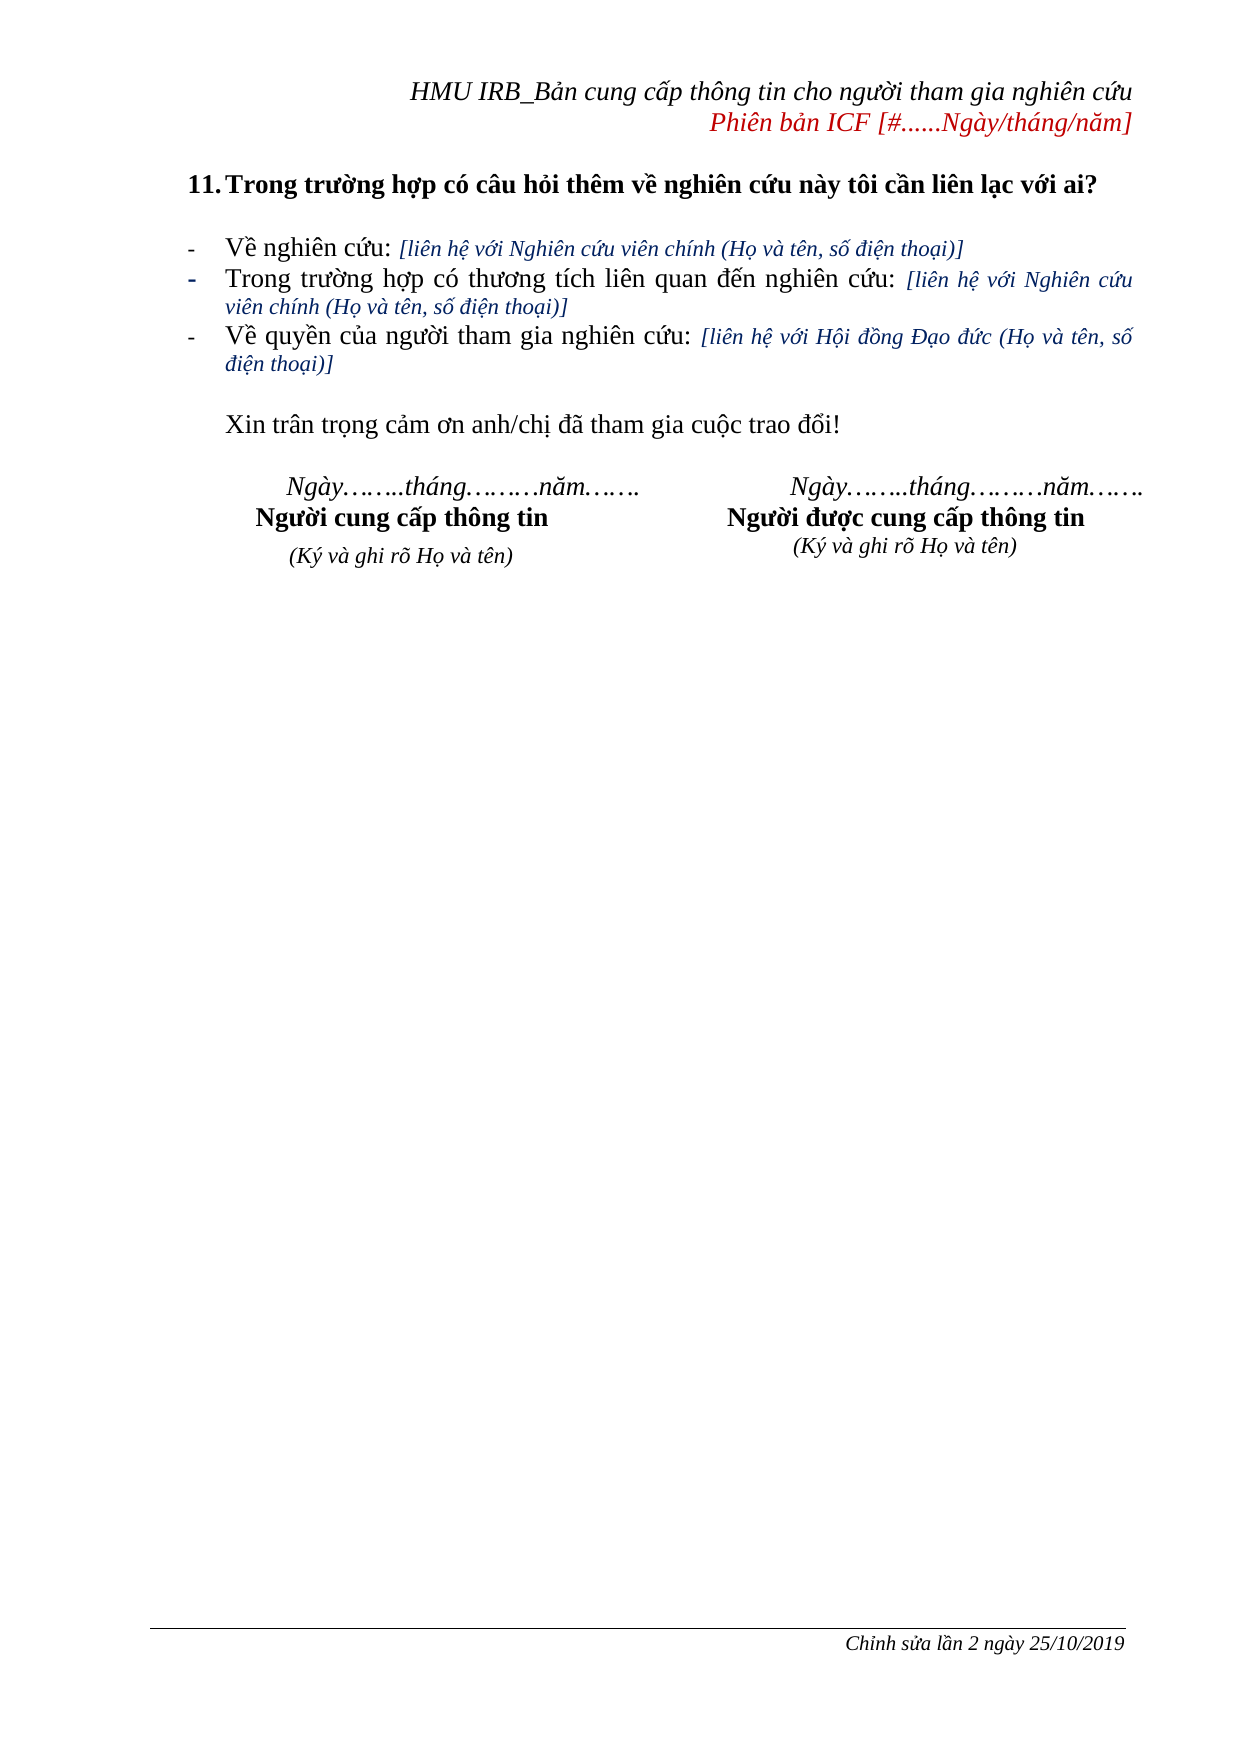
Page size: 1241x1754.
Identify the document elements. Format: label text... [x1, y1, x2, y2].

table_header Ngày……..tháng………năm……. [654, 470, 1158, 501]
table_cell Người được cung cấp thông tin (Ký và ghi rõ Họ và tên) [654, 501, 1158, 607]
list Về nghiên cứu: [liên hệ với Nghiên cứu viên chính (Họ và tên, số điện thoại)] [187, 231, 1135, 262]
list Xin trân trọng cảm ơn anh/chị đã tham gia cuộc trao đổi! [225, 408, 1135, 439]
list Trong trường hợp có câu hỏi thêm về nghiên cứu này tôi cần liên lạc với ai? [187, 168, 1135, 199]
list Về quyền của người tham gia nghiên cứu: [liên hệ với Hội đồng Đạo đức (Họ và tên, số điện thoại)] [187, 319, 1135, 377]
table_header Ngày……..tháng………năm……. [150, 470, 654, 501]
table_cell Người cung cấp thông tin (Ký và ghi rõ Họ và tên) [150, 501, 654, 607]
list Trong trường hợp có thương tích liên quan đến nghiên cứu: [liên hệ với Nghiên cứu viên chính (Họ và tên, số điện thoại)] [187, 262, 1135, 319]
